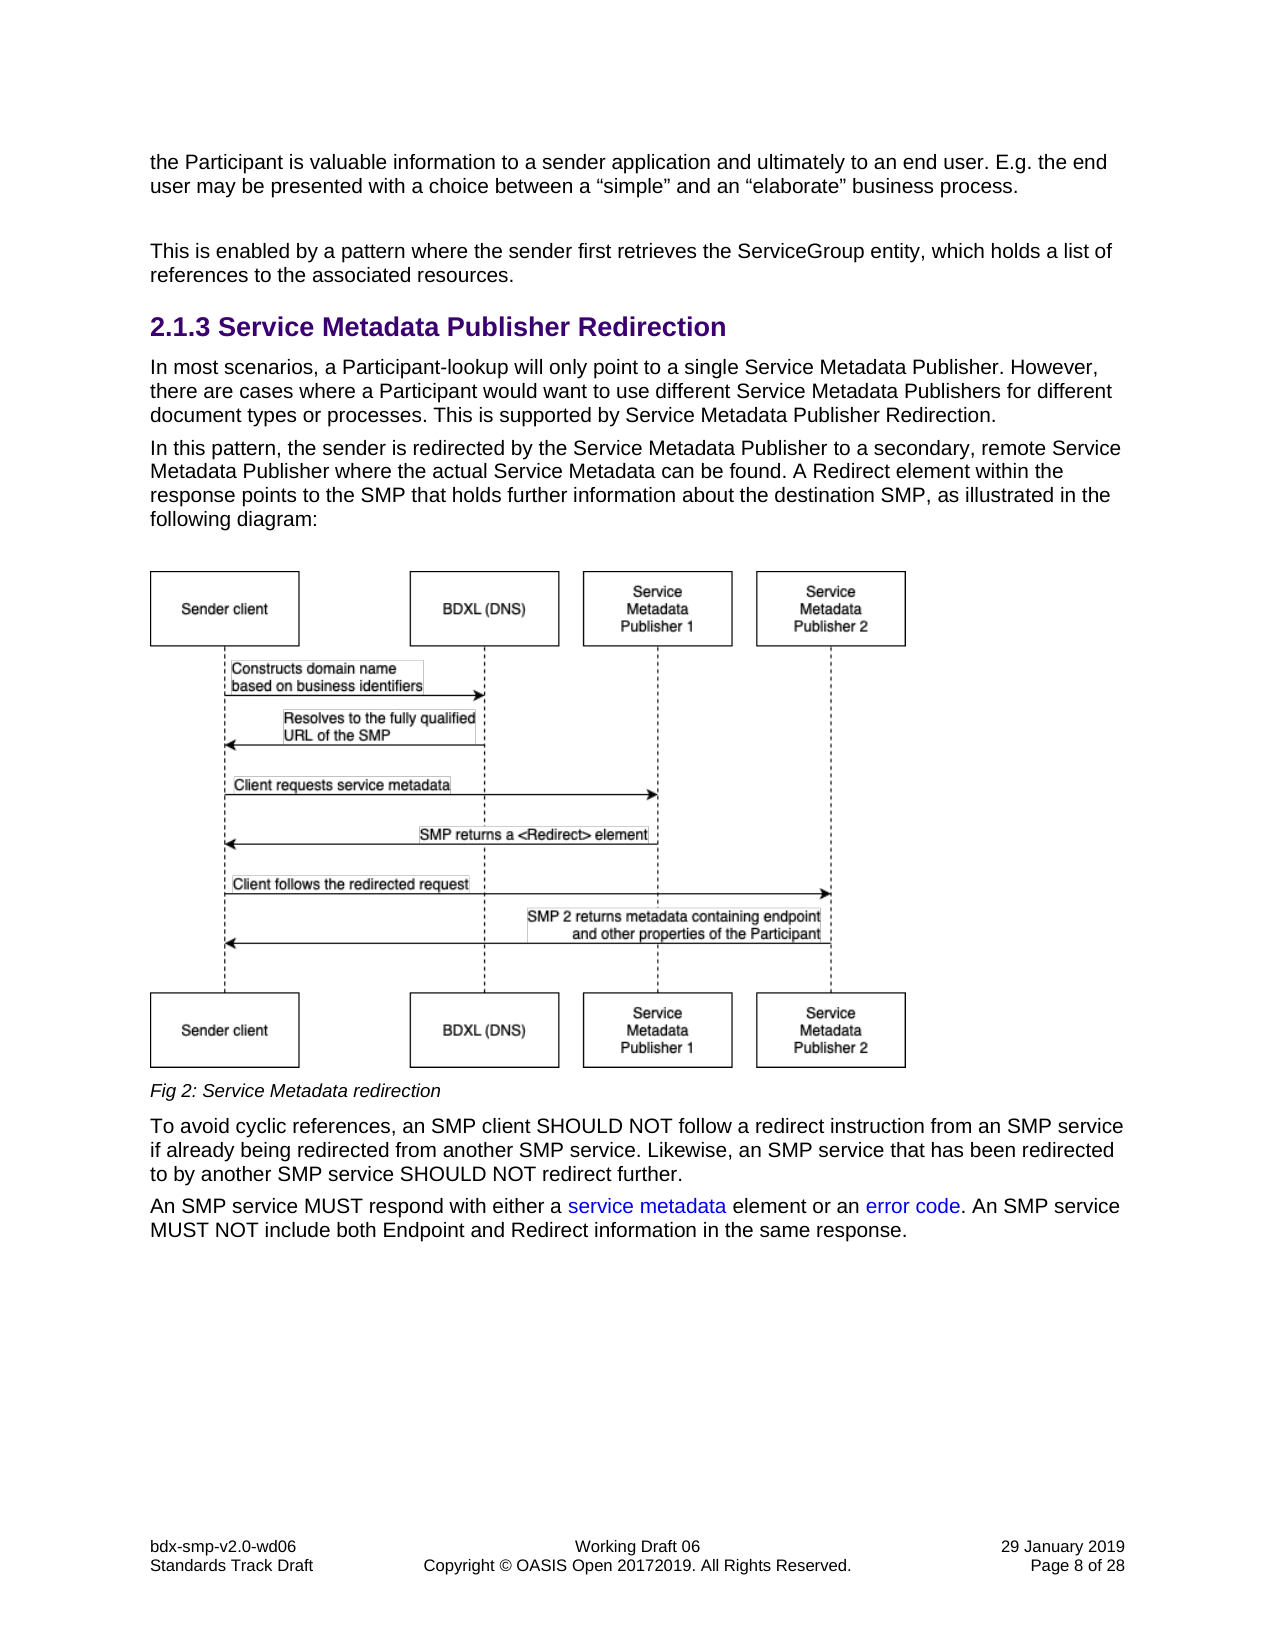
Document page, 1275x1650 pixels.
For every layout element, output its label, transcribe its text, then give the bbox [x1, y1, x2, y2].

text An SMP service MUST respond with either a service metadata element or an error code. An SMP service MUST NOT include both Endpoint and Redirect information in the same response. [150, 1194, 1125, 1242]
text In most scenarios, a Participant-lookup will only point to a single Service Metadata Publisher. However, there are cases where a Participant would want to use different Service Metadata Publishers for different document types or processes. This is supported by Service Metadata Publisher Redirection. [150, 355, 1125, 427]
text In this pattern, the sender is redirected by the Service Metadata Publisher to a secondary, remote Service Metadata Publisher where the actual Service Metadata can be found. A Redirect element within the response points to the SMP that holds further information about the destination SMP, as illustrated in the following diagram: [150, 435, 1125, 531]
text Fig 2: Service Metadata redirection [150, 1080, 1125, 1102]
subtitle Service Metadata Publisher Redirection [150, 311, 1125, 343]
text This is enabled by a pattern where the sender first retrieves the ServiceGroup entity, which holds a list of references to the associated resources. [150, 238, 1125, 286]
text To avoid cyclic references, an SMP client SHOULD NOT follow a redirect instruction from an SMP service if already being redirected from another SMP service. Likewise, an SMP service that has been redirected to by another SMP service SHOULD NOT redirect further. [150, 1114, 1125, 1186]
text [150, 150, 1125, 198]
picture [150, 571, 906, 1068]
